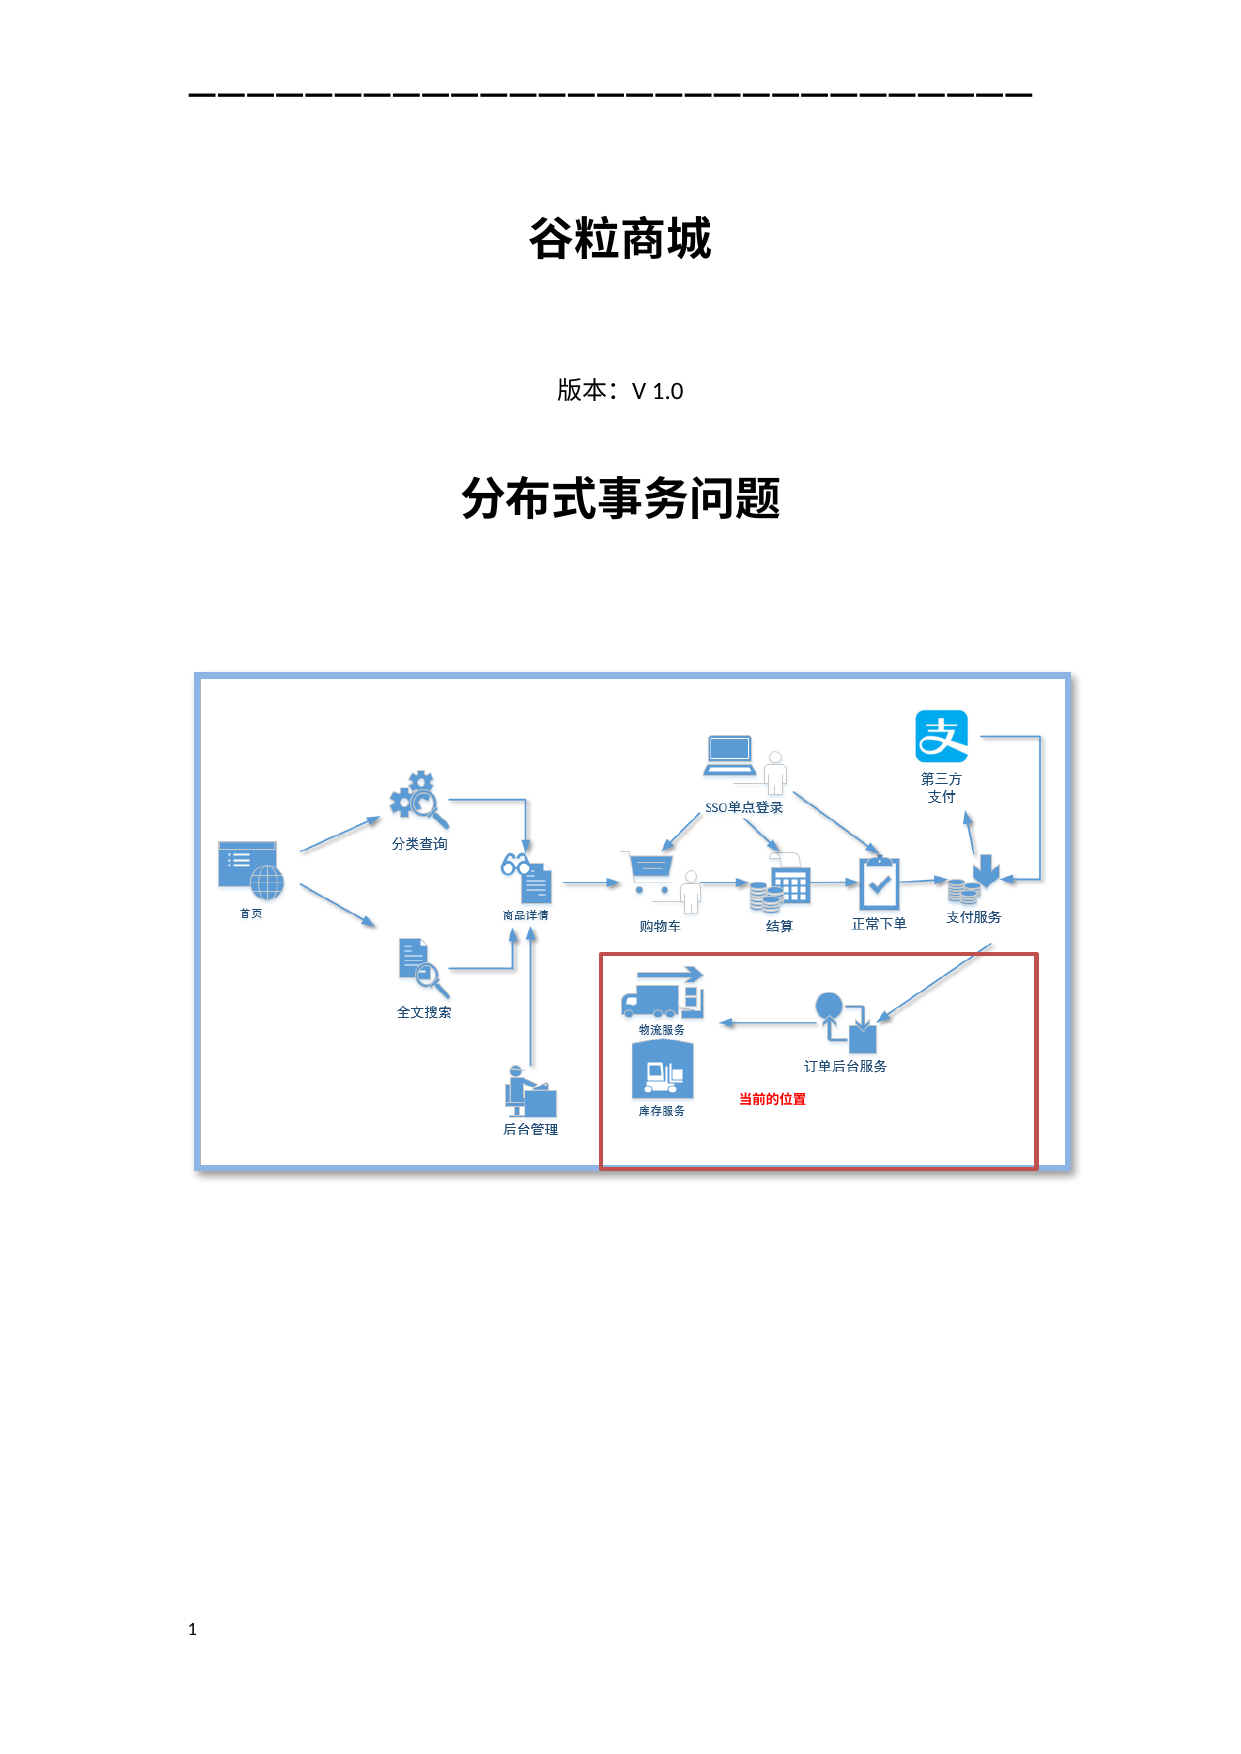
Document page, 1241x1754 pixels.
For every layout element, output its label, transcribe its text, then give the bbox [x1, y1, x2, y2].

title 分布式事务问题 [187, 446, 1053, 544]
title 谷粒商城 [187, 187, 1053, 284]
text 版本：V 1.0 [187, 356, 1053, 421]
picture [603, 956, 1034, 1165]
picture [200, 679, 1065, 1165]
